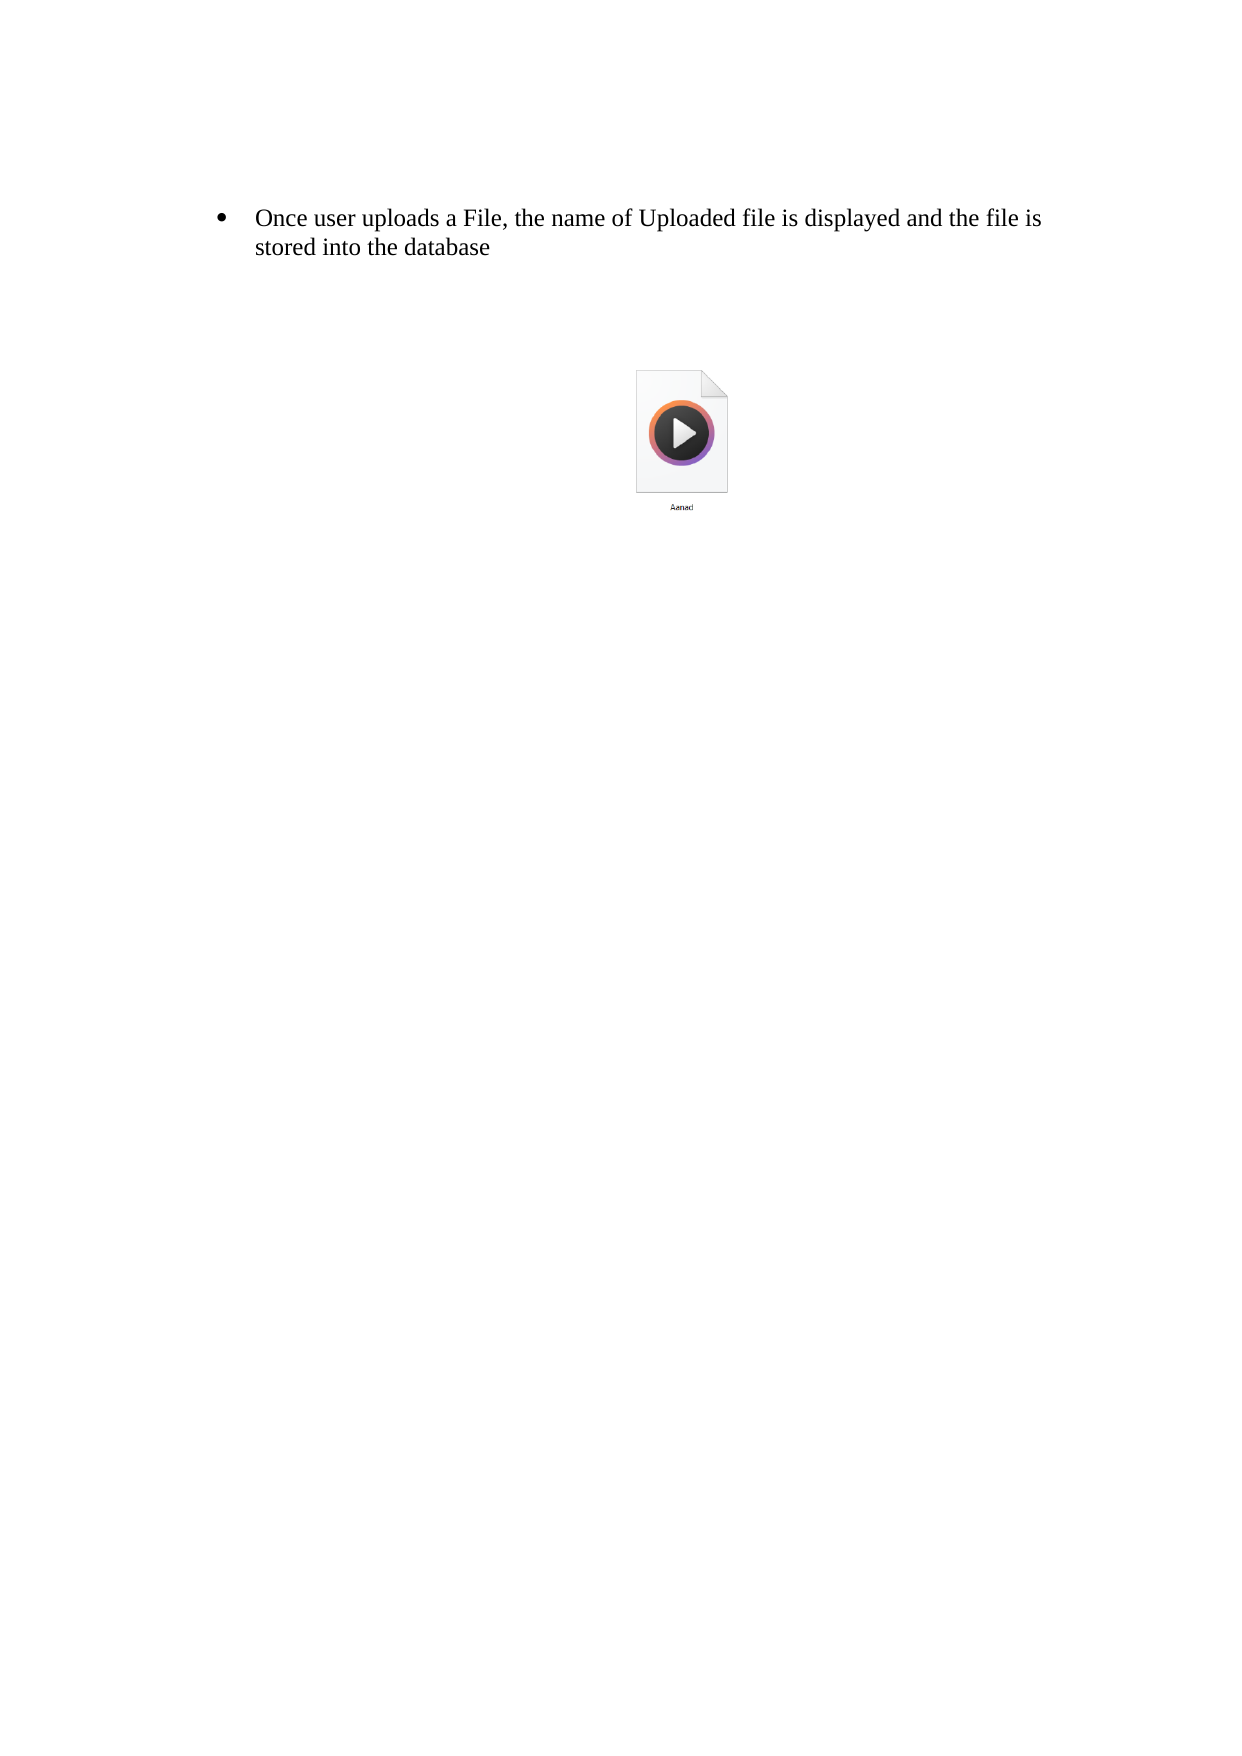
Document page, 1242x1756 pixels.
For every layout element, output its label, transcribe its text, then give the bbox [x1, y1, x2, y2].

picture [596, 349, 774, 550]
list Once user uploads a File, the name of Uploaded file is displayed and the file is stored into the database [217, 203, 1092, 261]
